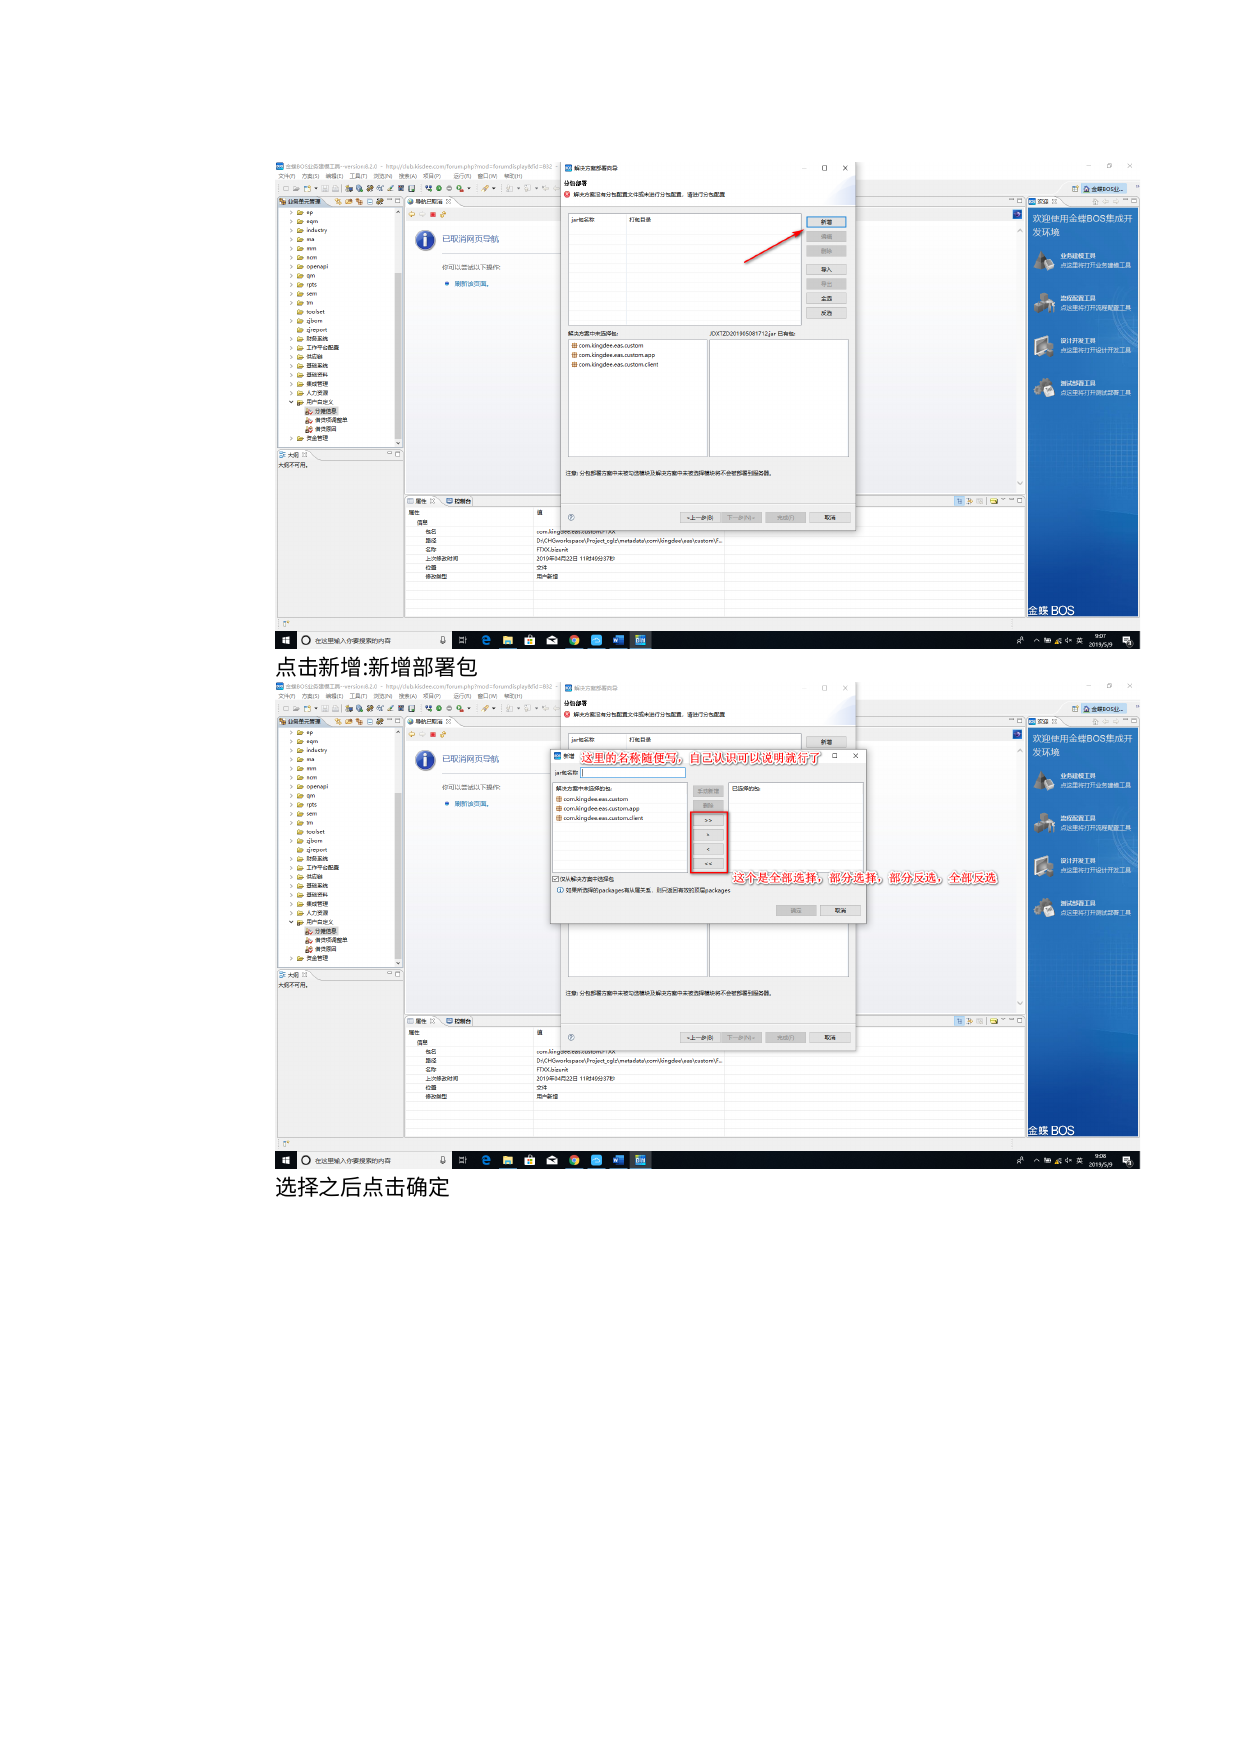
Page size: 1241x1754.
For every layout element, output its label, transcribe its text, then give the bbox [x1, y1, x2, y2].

picture [275, 162, 1141, 649]
list 点击新增:新增部署包 [275, 649, 1053, 682]
list 选择之后点击确定 [275, 1169, 1053, 1202]
picture [275, 682, 1141, 1169]
